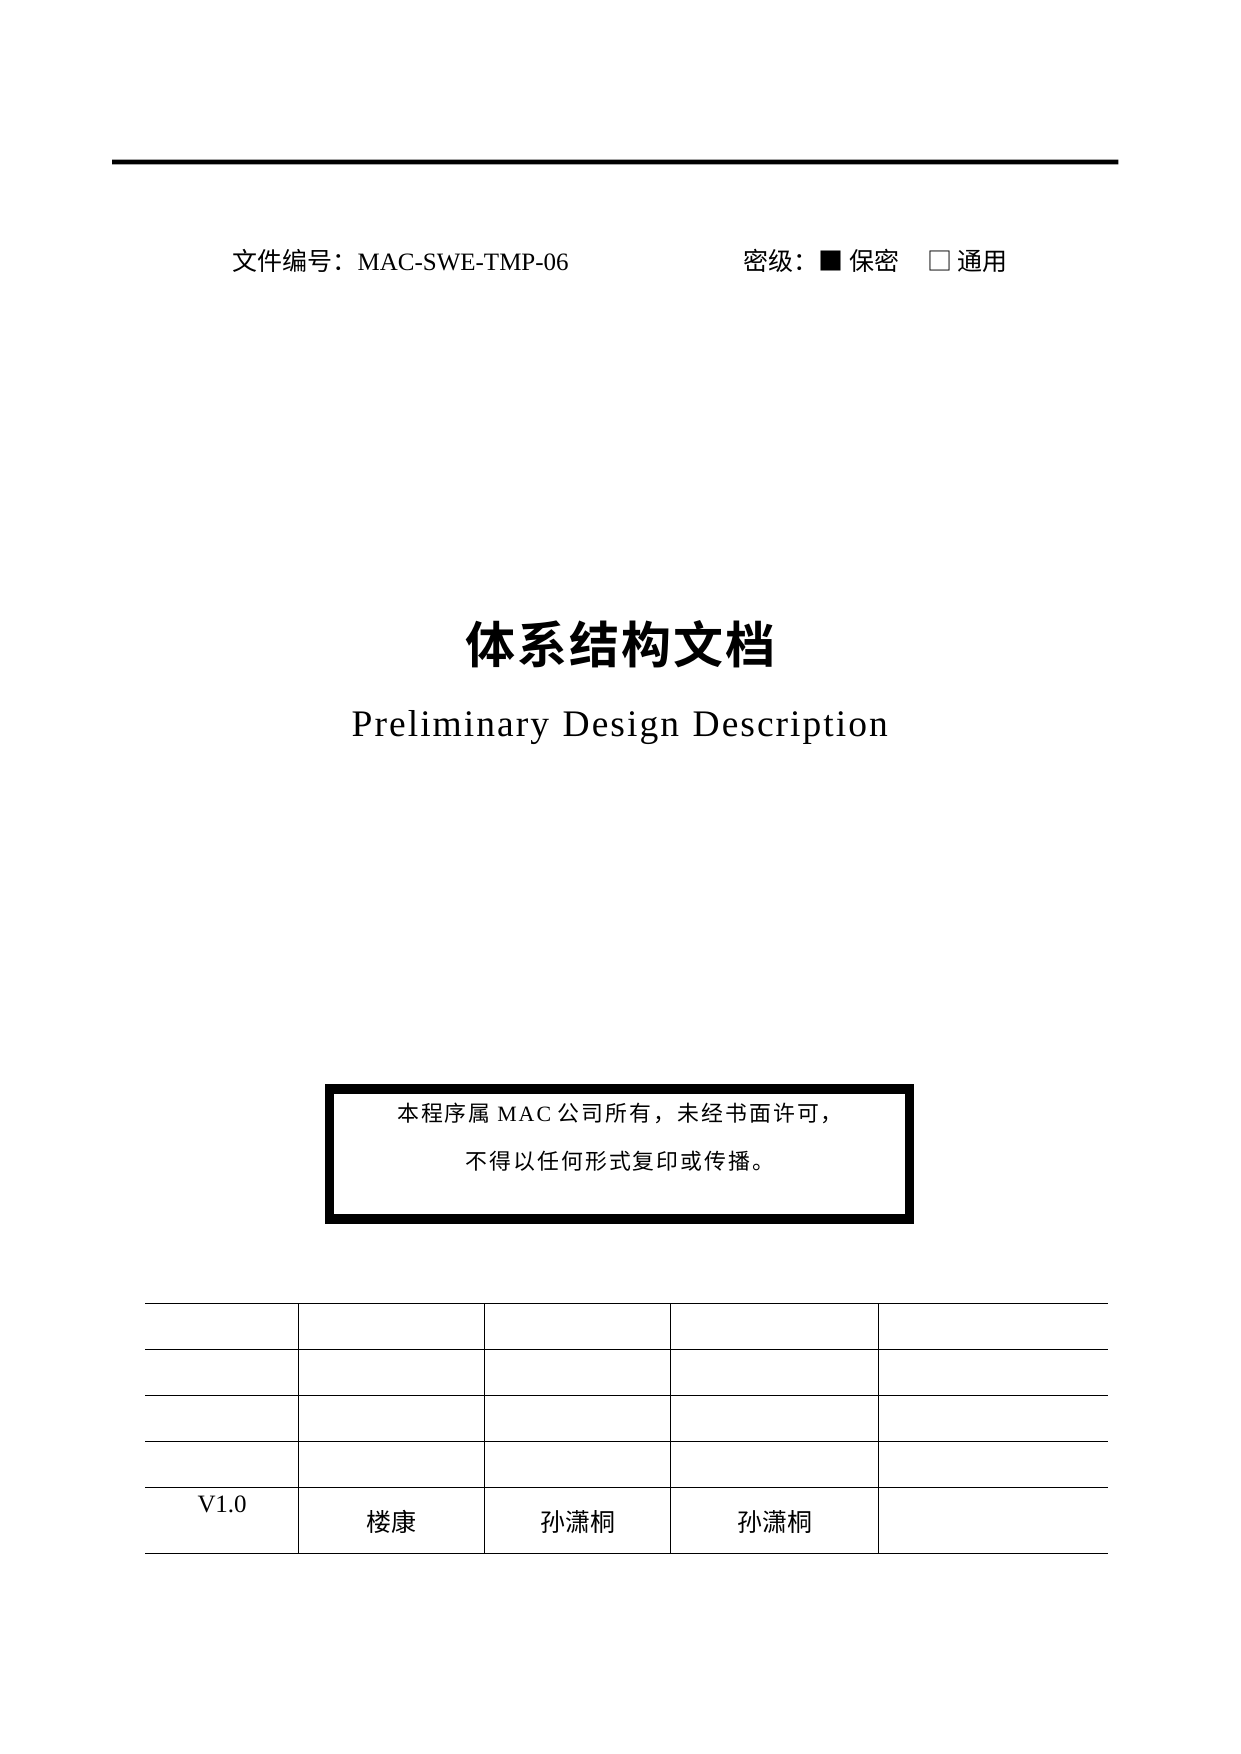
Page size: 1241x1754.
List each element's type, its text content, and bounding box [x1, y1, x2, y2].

table_cell [879, 1488, 1108, 1553]
table_cell [879, 1350, 1108, 1395]
table_cell [299, 1396, 484, 1441]
text 体系结构文档 [112, 593, 1128, 690]
table_cell [145, 1350, 298, 1395]
table_cell [671, 1442, 878, 1487]
table_cell [485, 1396, 670, 1441]
table_cell [485, 1304, 670, 1349]
table_cell [485, 1350, 670, 1395]
table_cell [671, 1304, 878, 1349]
table_cell V1.0 [145, 1488, 298, 1553]
table_cell [879, 1442, 1108, 1487]
table_cell [671, 1350, 878, 1395]
table_header [145, 1211, 1108, 1303]
table_cell [299, 1350, 484, 1395]
table_cell [671, 1396, 878, 1441]
table_cell [879, 1304, 1108, 1349]
table_cell [299, 1442, 484, 1487]
text 文件编号：MAC-SWE-TMP-06 密级：■ 保密 □ 通用 [112, 162, 1128, 292]
table_cell [485, 1442, 670, 1487]
table_cell [145, 1304, 298, 1349]
table_cell [299, 1304, 484, 1349]
table_cell [145, 1442, 298, 1487]
subtitle Preliminary Design Description [112, 690, 1128, 755]
table_cell 孙潇桐 [671, 1488, 878, 1553]
table_cell [145, 1396, 298, 1441]
table_cell [879, 1396, 1108, 1441]
table_cell 楼康 [299, 1488, 484, 1553]
table_cell 孙潇桐 [485, 1488, 670, 1553]
